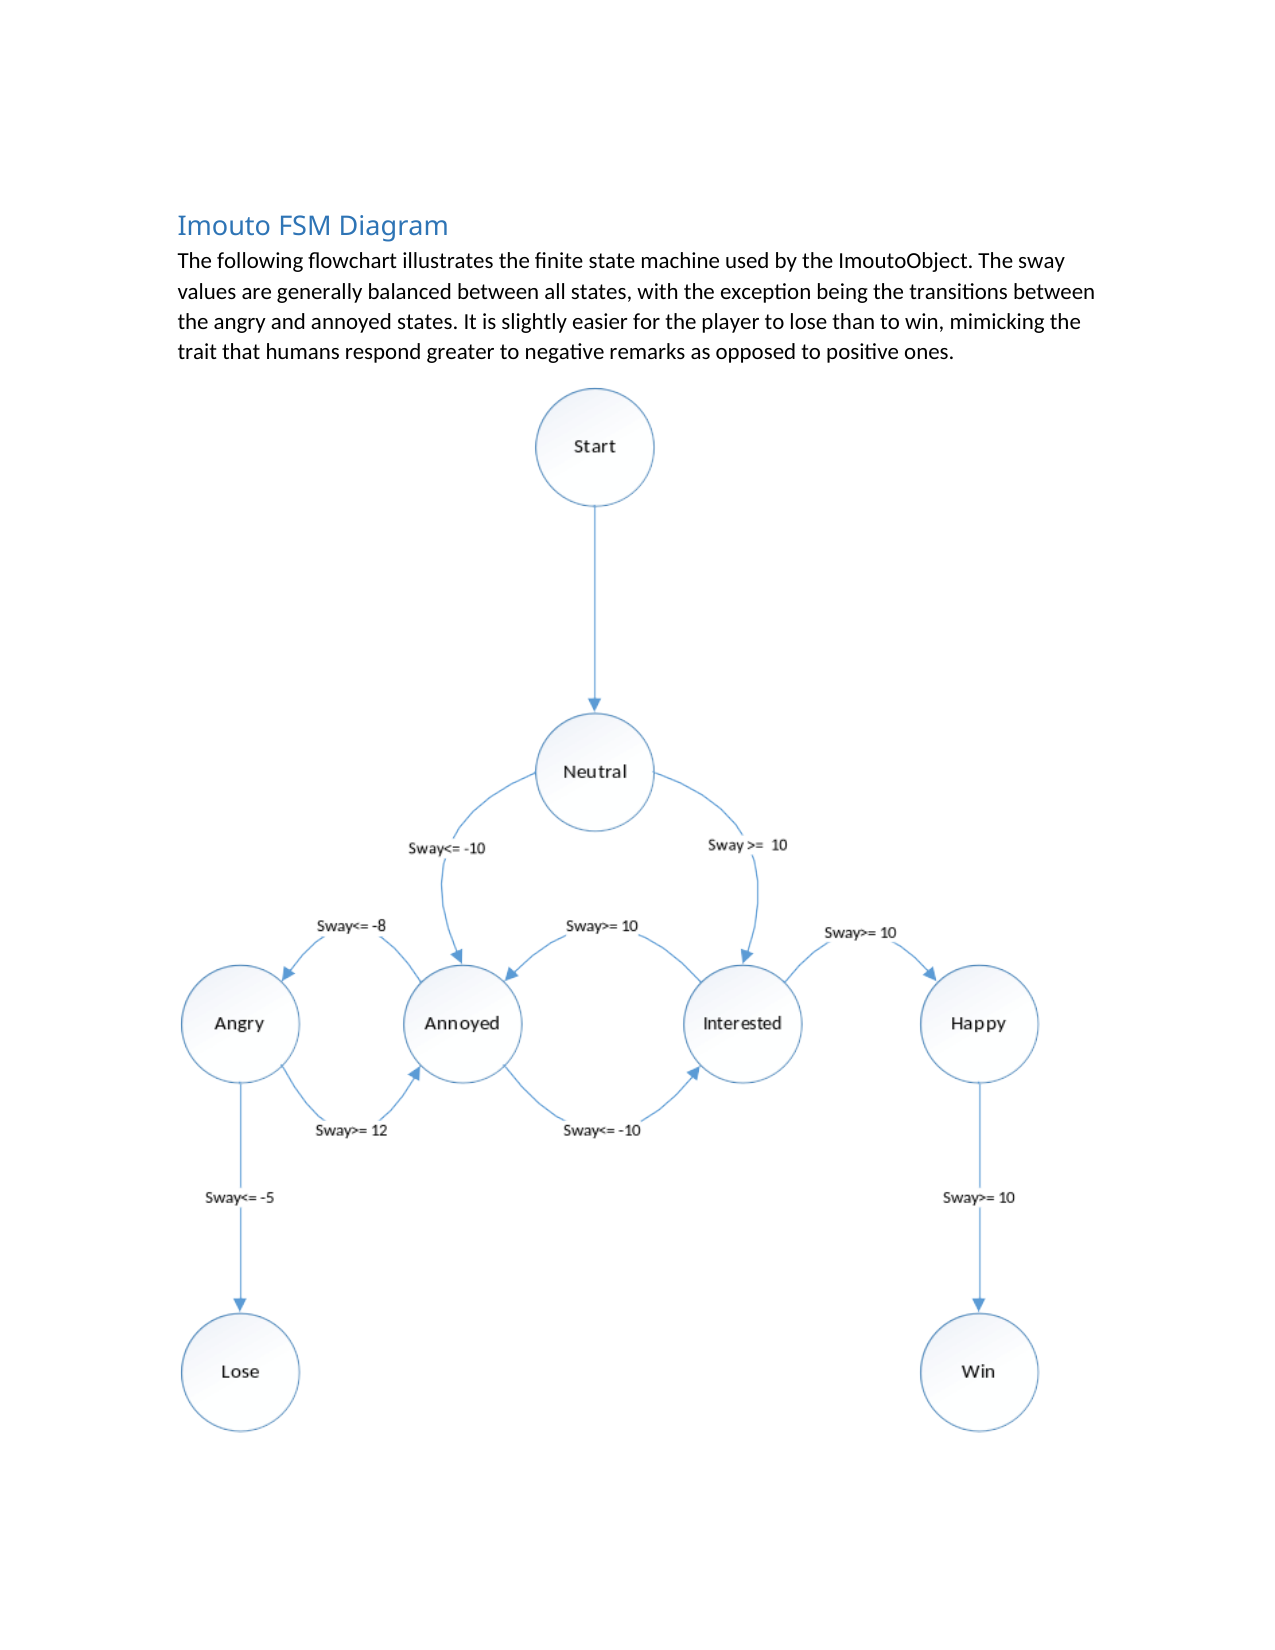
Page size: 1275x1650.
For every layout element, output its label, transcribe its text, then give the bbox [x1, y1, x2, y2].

subtitle Imouto FSM Diagram [177, 207, 1098, 244]
text The following flowchart illustrates the finite state machine used by the ImoutoObject. The sway values are generally balanced between all states, with the exception being the transitions between the angry and annoyed states. It is slightly easier for the player to lose than to win, mimicking the trait that humans respond greater to negative remarks as opposed to positive ones. [177, 247, 1098, 365]
